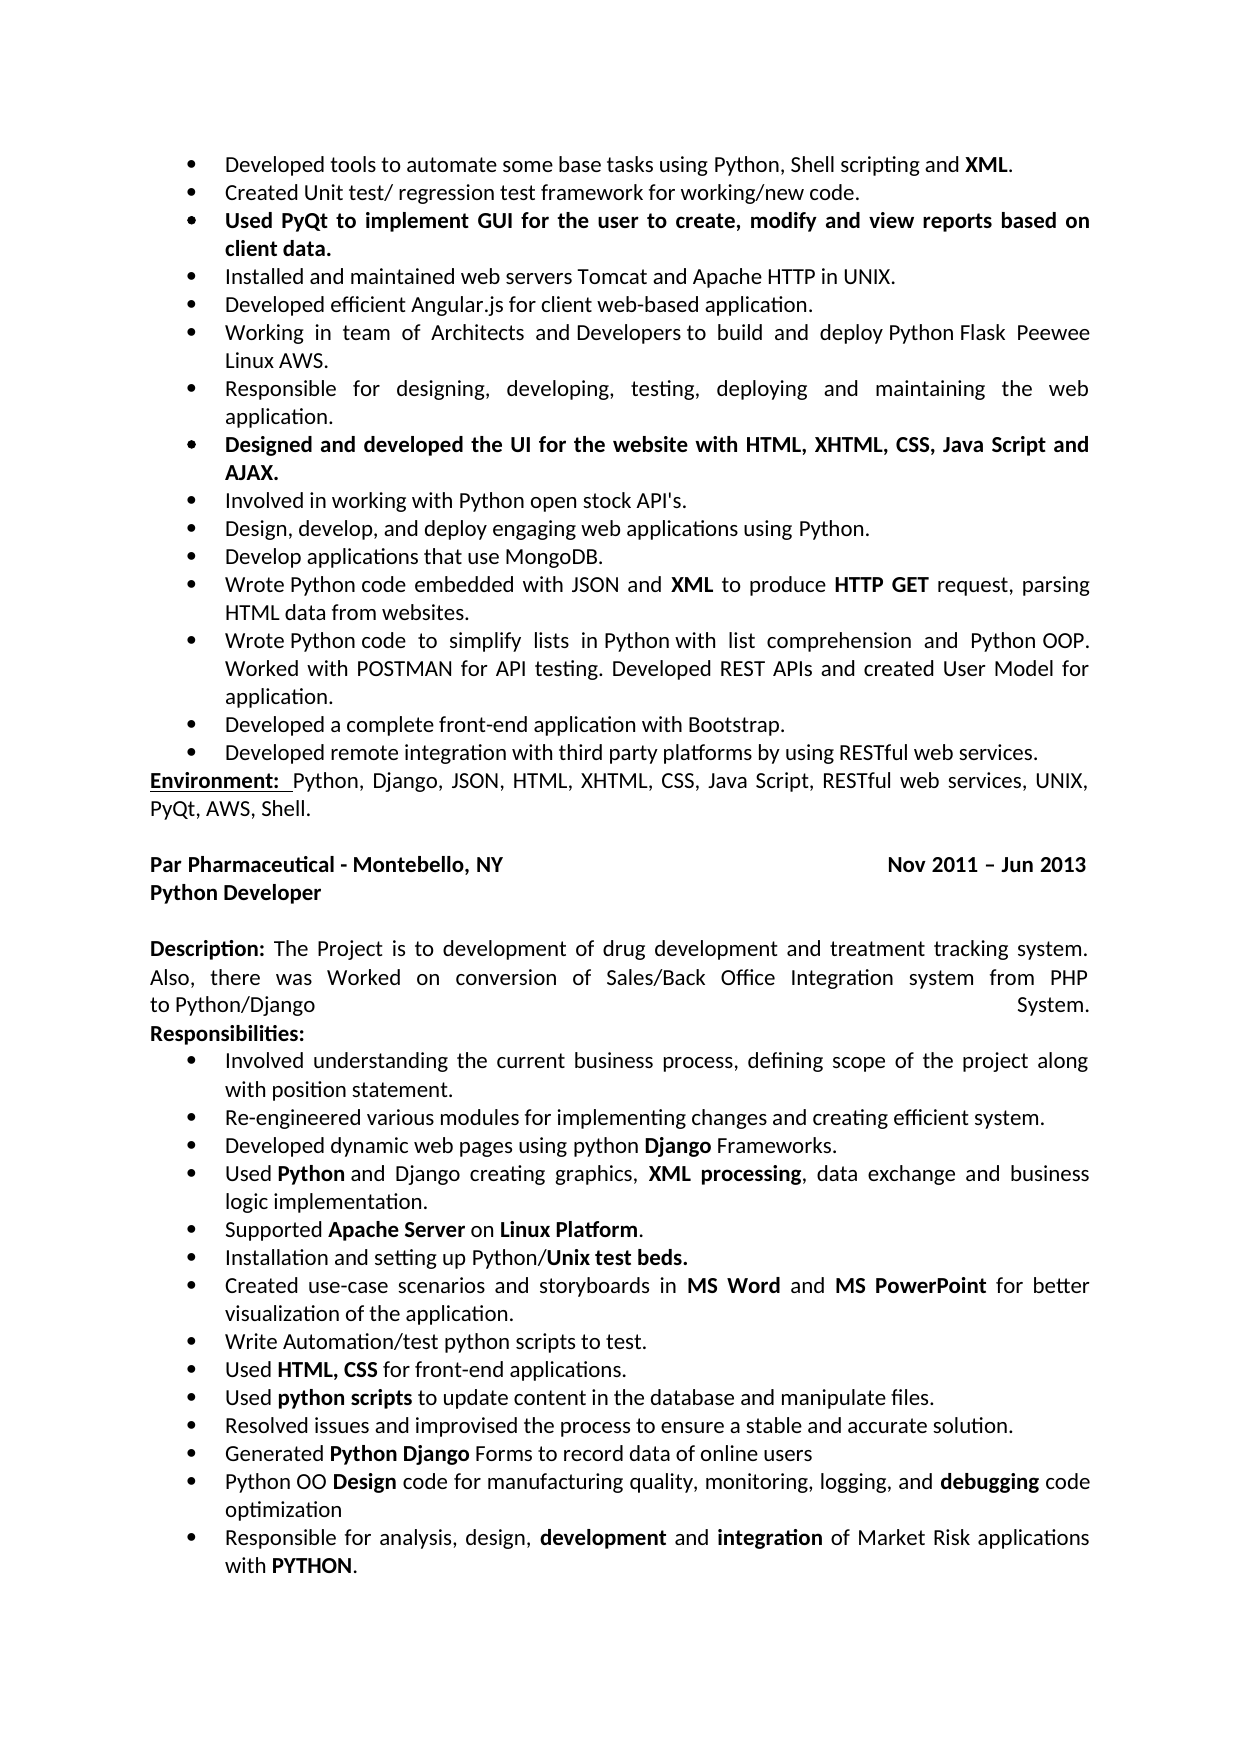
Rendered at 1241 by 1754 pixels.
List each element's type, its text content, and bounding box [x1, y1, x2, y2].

list Developed efficient Angular.js for client web-based application. [187, 290, 1090, 318]
list Develop applications that use MongoDB. [187, 542, 1090, 570]
list Developed dynamic web pages using python Django Frameworks. [187, 1131, 1090, 1159]
list Used Python and Django creating graphics, XML processing, data exchange and business logic implementation. [187, 1159, 1090, 1215]
list Python OO Design code for manufacturing quality, monitoring, logging, and debugging code optimization [187, 1467, 1090, 1523]
list Developed tools to automate some base tasks using Python, Shell scripting and XML. [187, 150, 1090, 178]
list Re-engineered various modules for implementing changes and creating efficient system. [187, 1103, 1090, 1131]
list Involved understanding the current business process, defining scope of the project along with position statement. [187, 1047, 1090, 1103]
list Used HTML, CSS for front-end applications. [187, 1355, 1090, 1383]
list Installed and maintained web servers Tomcat and Apache HTTP in UNIX. [187, 262, 1090, 290]
list Designed and developed the UI for the website with HTML, XHTML, CSS, Java Script and AJAX. [187, 430, 1090, 486]
list Generated Python Django Forms to record data of online users [187, 1439, 1090, 1467]
list Write Automation/test python scripts to test. [187, 1327, 1090, 1355]
list Resolved issues and improvised the process to ensure a stable and accurate solution. [187, 1411, 1090, 1439]
list Involved in working with Python open stock API's. [187, 486, 1090, 514]
list Used PyQt to implement GUI for the user to create, modify and view reports based on client data. [187, 206, 1090, 262]
list Responsible for designing, developing, testing, deploying and maintaining the web application. [187, 374, 1090, 430]
list Created use-case scenarios and storyboards in MS Word and MS PowerPoint for better visualization of the application. [187, 1271, 1090, 1327]
list Installation and setting up Python/Unix test beds. [187, 1243, 1090, 1271]
list Responsible for analysis, design, development and integration of Market Risk applications with PYTHON. [187, 1523, 1090, 1579]
list Supported Apache Server on Linux Platform. [187, 1215, 1090, 1243]
list Working in team of Architects and Developers to build and deploy Python Flask Peewee Linux AWS. [187, 318, 1090, 374]
list Wrote Python code embedded with JSON and XML to produce HTTP GET request, parsing HTML data from websites. [187, 570, 1090, 626]
text Description: The Project is to development of drug development and treatment tracking system. Also, there was Worked on conversion of Sales/Back Office Integration system from PHP to Python/Django System. Responsibilities: [150, 907, 1090, 1047]
list Wrote Python code to simplify lists in Python with list comprehension and Python OOP. Worked with POSTMAN for API testing. Developed REST APIs and created User Model for application. [187, 626, 1090, 710]
list Developed a complete front-end application with Bootstrap. [187, 710, 1090, 738]
list Used python scripts to update content in the database and manipulate files. [187, 1383, 1090, 1411]
list Design, develop, and deploy engaging web applications using Python. [187, 514, 1090, 542]
list Created Unit test/ regression test framework for working/new code. [187, 178, 1090, 206]
text Environment: Python, Django, JSON, HTML, XHTML, CSS, Java Script, RESTful web services, UNIX, PyQt, AWS, Shell. [150, 766, 1090, 822]
list Developed remote integration with third party platforms by using RESTful web services. [187, 738, 1090, 766]
text Par Pharmaceutical - Montebello, NY Nov 2011 – Jun 2013 Python Developer [150, 822, 1090, 907]
